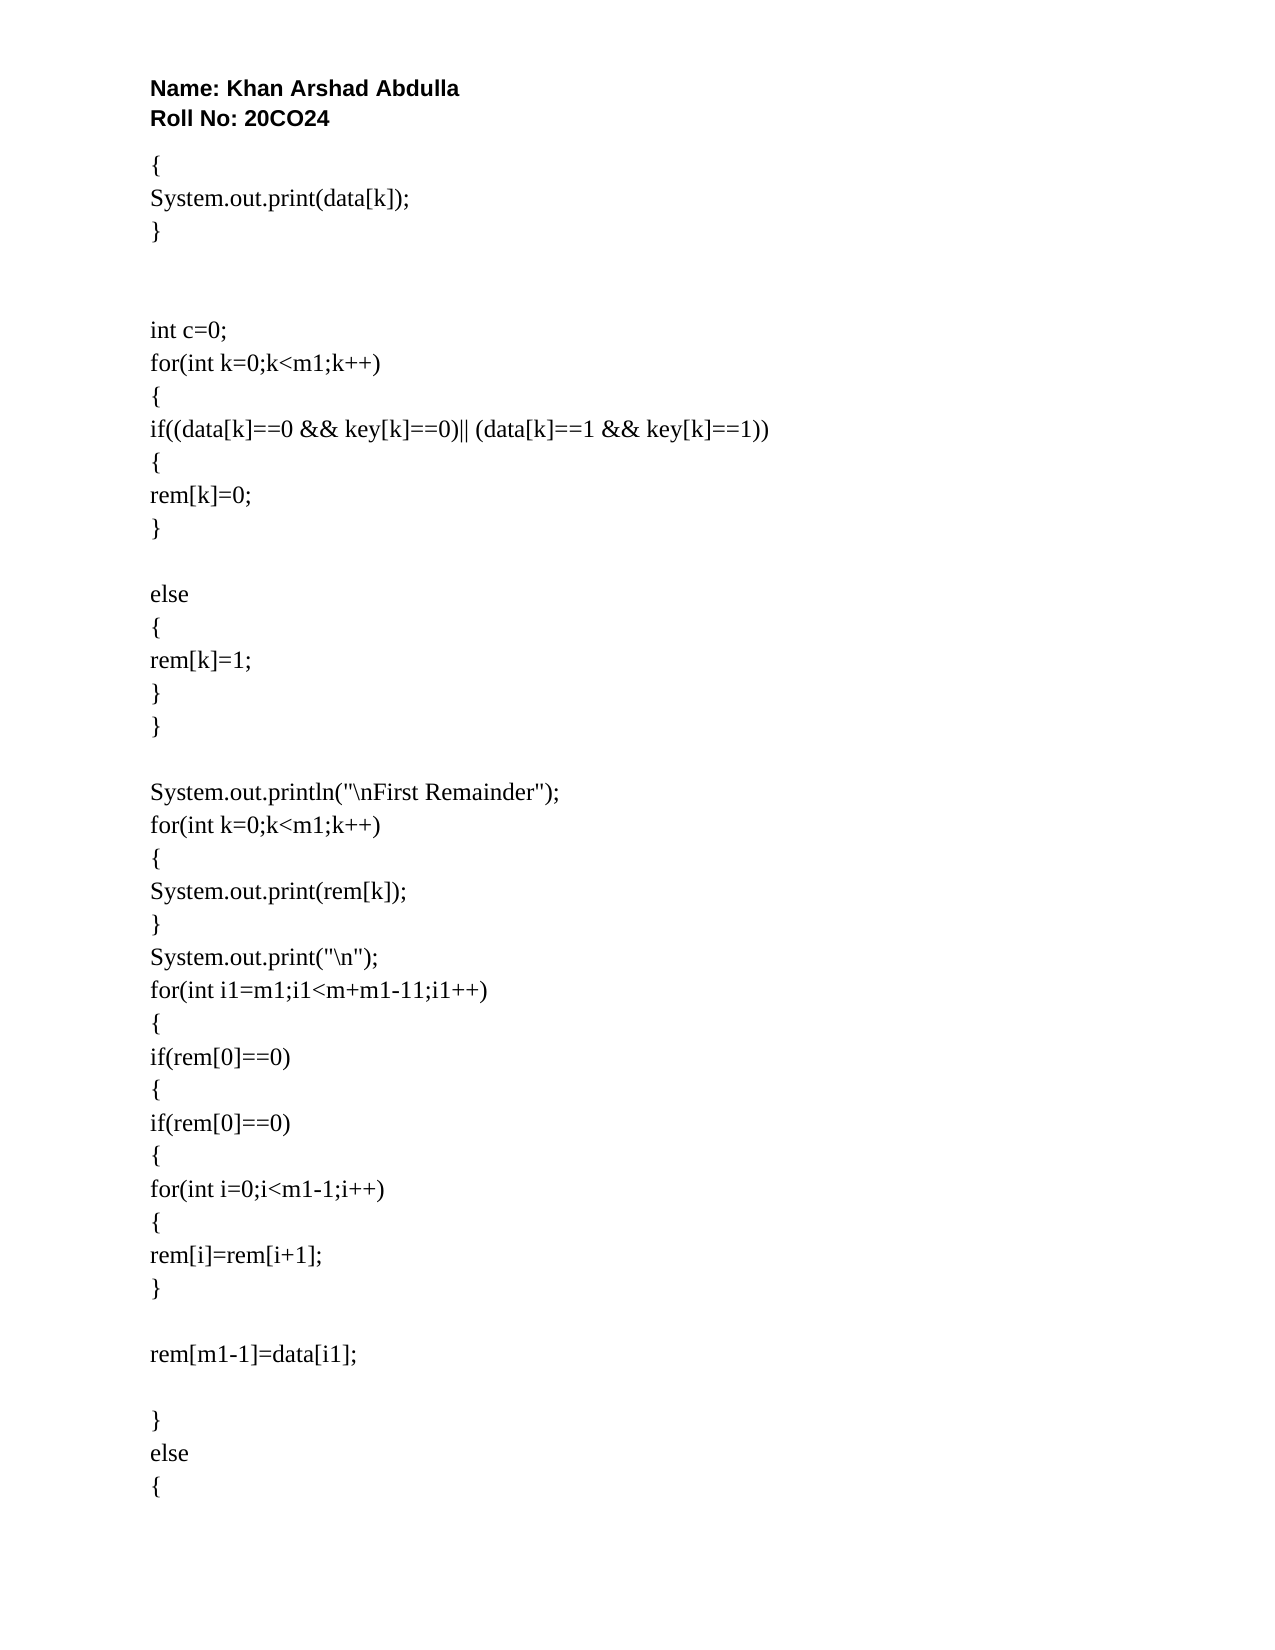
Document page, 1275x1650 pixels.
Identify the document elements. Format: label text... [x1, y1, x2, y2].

text { [150, 150, 1125, 179]
text for(int i1=m1;i1<m+m1-11;i1++) [150, 976, 1125, 1004]
text System.out.print("\n"); [150, 942, 1125, 971]
text { [150, 1471, 1125, 1499]
text else [150, 579, 1125, 608]
text } [150, 1273, 1125, 1301]
text if(rem[0]==0) [150, 1042, 1125, 1070]
text { [150, 1207, 1125, 1235]
text { [150, 381, 1125, 410]
text int c=0; [150, 315, 1125, 344]
text { [150, 843, 1125, 872]
text } [150, 216, 1125, 245]
text { [150, 1008, 1125, 1037]
text { [150, 1141, 1125, 1169]
text else [150, 1438, 1125, 1467]
text } [150, 909, 1125, 938]
text for(int k=0;k<m1;k++) [150, 810, 1125, 839]
text } [150, 513, 1125, 542]
text { [150, 1074, 1125, 1103]
text if((data[k]==0 && key[k]==0)|| (data[k]==1 && key[k]==1)) [150, 414, 1125, 443]
text } [150, 678, 1125, 707]
text System.out.print(rem[k]); [150, 876, 1125, 905]
text } [150, 711, 1125, 740]
text } [150, 1405, 1125, 1433]
text { [150, 447, 1125, 476]
text rem[k]=1; [150, 645, 1125, 674]
text System.out.println("\nFirst Remainder"); [150, 777, 1125, 806]
text if(rem[0]==0) [150, 1108, 1125, 1136]
text { [150, 612, 1125, 641]
text for(int k=0;k<m1;k++) [150, 348, 1125, 377]
text rem[k]=0; [150, 480, 1125, 509]
text System.out.print(data[k]); [150, 183, 1125, 212]
text rem[i]=rem[i+1]; [150, 1240, 1125, 1268]
text rem[m1-1]=data[i1]; [150, 1339, 1125, 1367]
text for(int i=0;i<m1-1;i++) [150, 1174, 1125, 1202]
